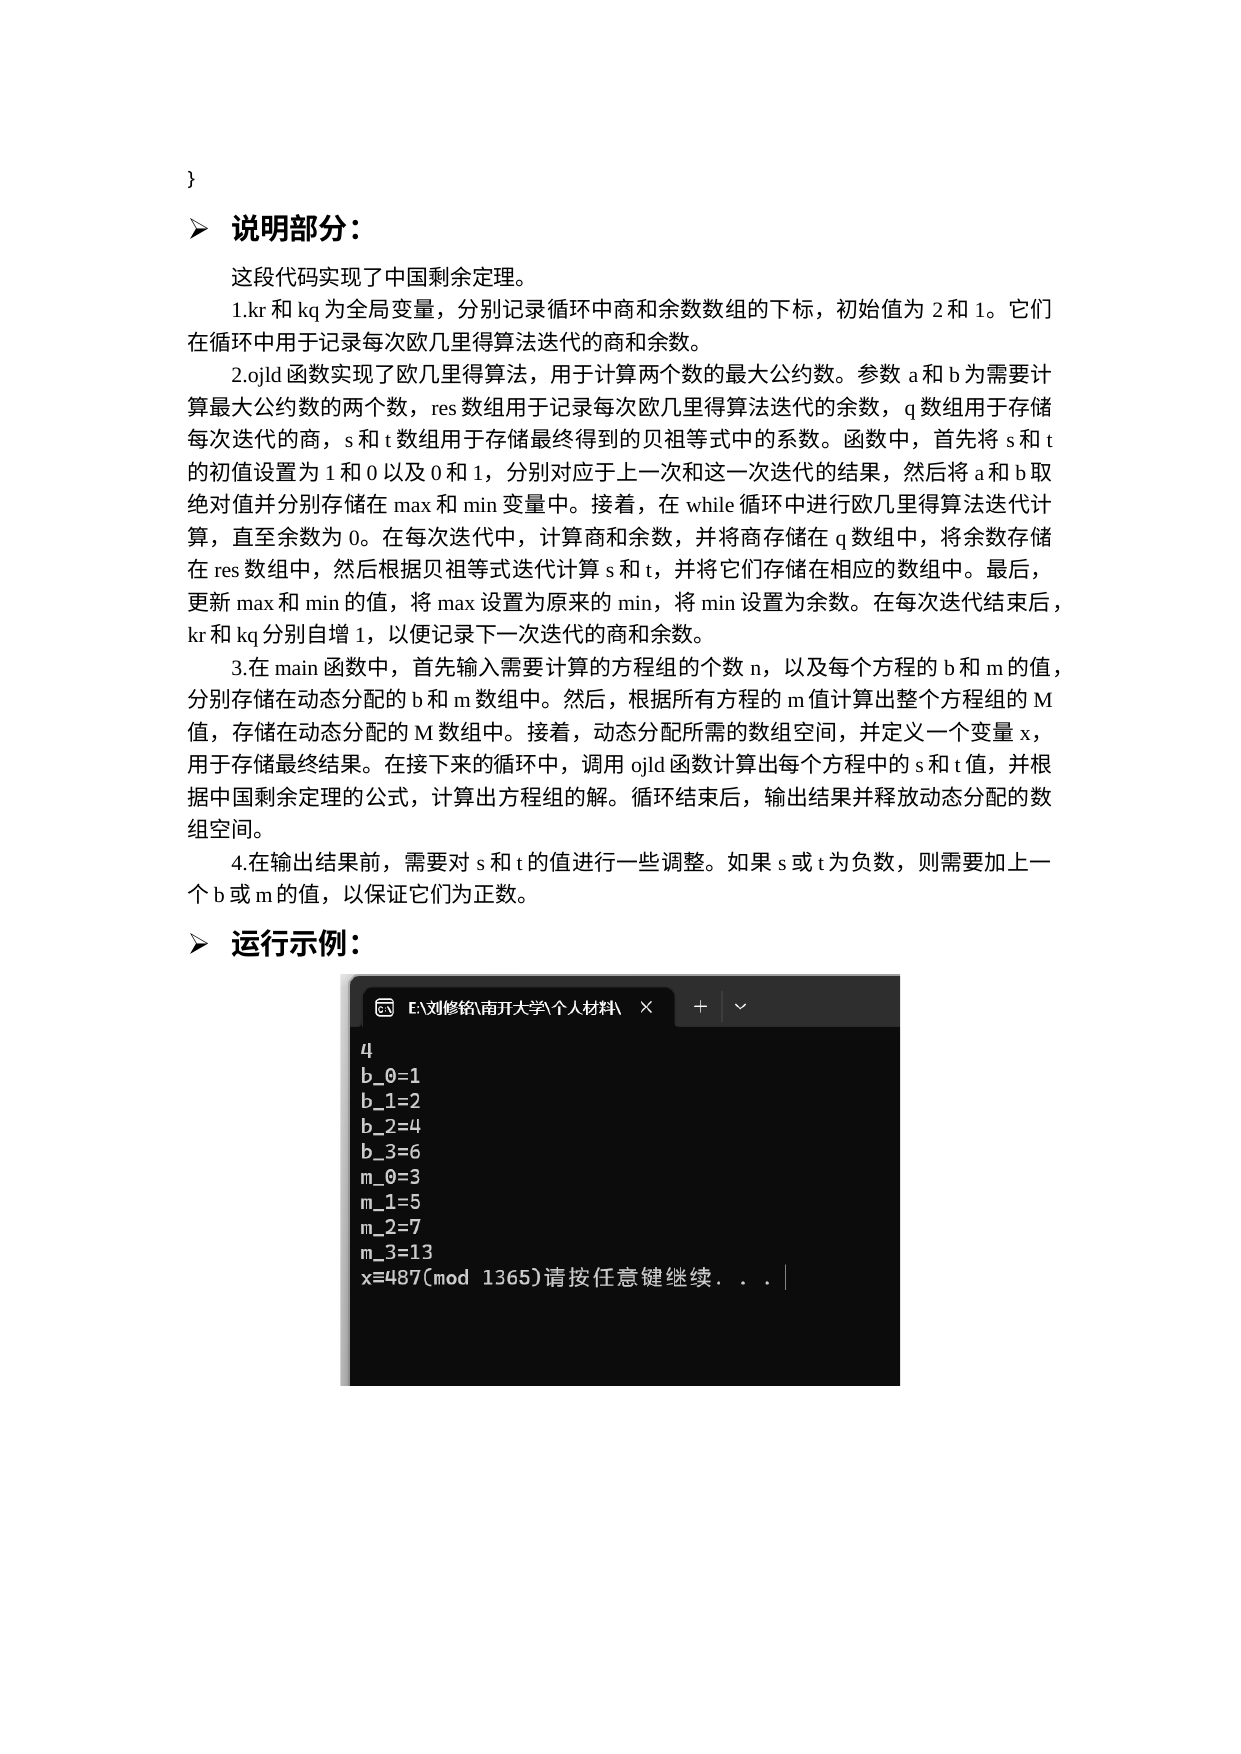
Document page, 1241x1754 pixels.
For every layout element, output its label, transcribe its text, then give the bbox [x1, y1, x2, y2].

text 3.在main函数中，首先输入需要计算的方程组的个数n，以及每个方程的b和m的值，分别存储在动态分配的b和m数组中。然后，根据所有方程的m值计算出整个方程组的M值，存储在动态分配的M数组中。接着，动态分配所需的数组空间，并定义一个变量x，用于存储最终结果。在接下来的循环中，调用ojld函数计算出每个方程中的s和t值，并根据中国剩余定理的公式，计算出方程组的解。循环结束后，输出结果并释放动态分配的数组空间。 [187, 649, 1053, 844]
picture [340, 974, 901, 1386]
text 1.kr和kq为全局变量，分别记录循环中商和余数数组的下标，初始值为2和1。它们在循环中用于记录每次欧几里得算法迭代的商和余数。 [187, 292, 1053, 357]
text 4.在输出结果前，需要对s和t的值进行一些调整。如果s或t为负数，则需要加上一个b或m的值，以保证它们为正数。 [187, 844, 1053, 909]
list 运行示例： [187, 909, 1053, 974]
text 这段代码实现了中国剩余定理。 [187, 259, 1053, 292]
list 说明部分： [187, 194, 1053, 259]
text } [187, 162, 1053, 194]
text 2.ojld函数实现了欧几里得算法，用于计算两个数的最大公约数。参数a和b为需要计算最大公约数的两个数，res数组用于记录每次欧几里得算法迭代的余数，q数组用于存储每次迭代的商，s和t数组用于存储最终得到的贝祖等式中的系数。函数中，首先将s和t的初值设置为1和0以及0和1，分别对应于上一次和这一次迭代的结果，然后将a和b取绝对值并分别存储在max和min变量中。接着，在while循环中进行欧几里得算法迭代计算，直至余数为0。在每次迭代中，计算商和余数，并将商存储在q数组中，将余数存储在res数组中，然后根据贝祖等式迭代计算s和t，并将它们存储在相应的数组中。最后，更新max和min的值，将max设置为原来的min，将min设置为余数。在每次迭代结束后，kr和kq分别自增1，以便记录下一次迭代的商和余数。 [187, 357, 1053, 649]
